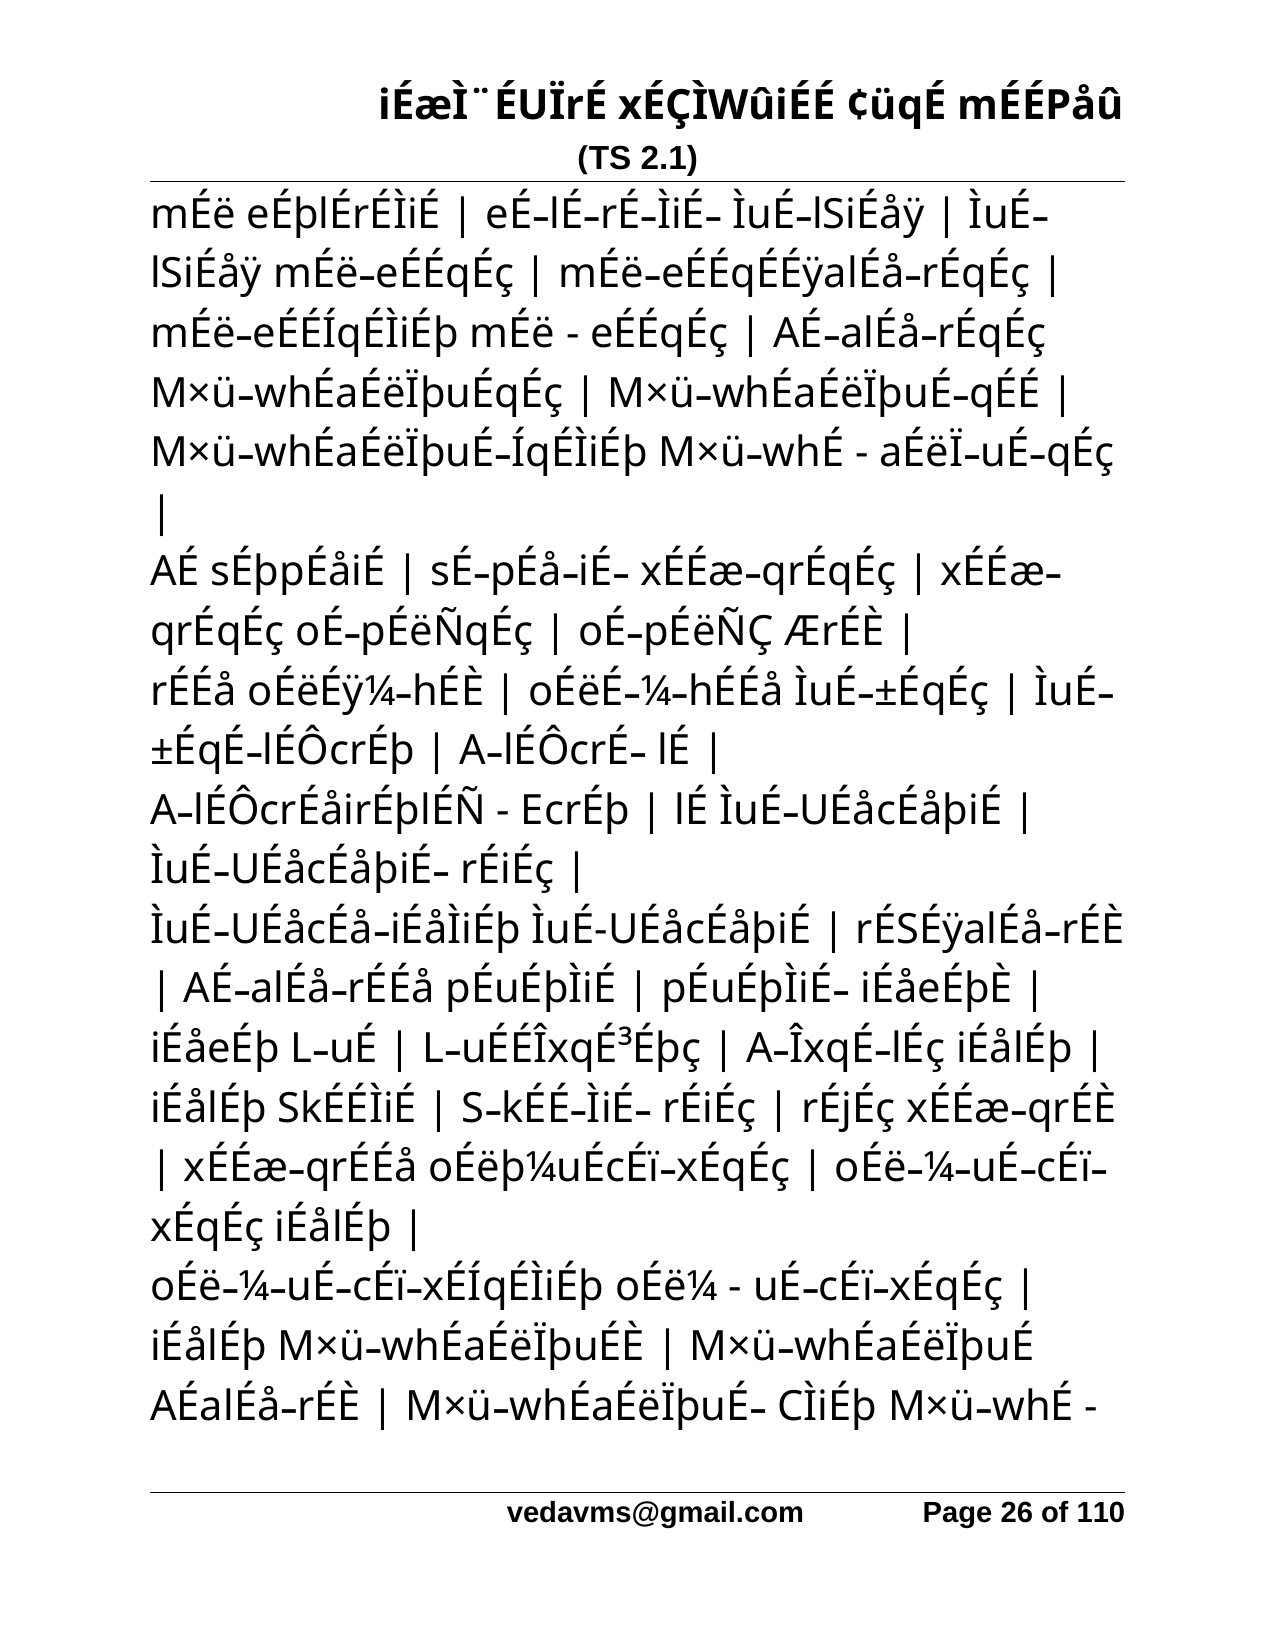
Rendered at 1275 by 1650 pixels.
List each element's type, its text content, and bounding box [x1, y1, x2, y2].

text AÉ sÉþpÉåiÉ | sÉ–pÉå–iÉ– xÉÉæ–qrÉqÉç | xÉÉæ–qrÉqÉç oÉ–pÉëÑqÉç | oÉ–pÉëÑÇ ÆrÉÈ | [150, 541, 1125, 658]
text AÉalÉå–rÉÈ | M×ü–whÉaÉëÏþuÉ– CÌiÉþ M×ü–whÉ - aÉëÏ–uÉ–È | AÉ–alÉå–rÉÉå pÉþuÉÌiÉ | [150, 1375, 1125, 1432]
text oÉë–¼–uÉ–cÉï–xÉÍqÉÌiÉþ oÉë¼ - uÉ–cÉï–xÉqÉç | iÉålÉþ M×ü–whÉaÉëÏþuÉÈ | M×ü–whÉaÉëÏþuÉ [150, 1256, 1125, 1373]
text rÉÉå oÉëÉÿ¼–hÉÈ | oÉëÉ–¼–hÉÉå ÌuÉ–±ÉqÉç | ÌuÉ–±ÉqÉ–lÉÔcrÉþ | A–lÉÔcrÉ– lÉ | [150, 660, 1125, 777]
text A–lÉÔcrÉåirÉþlÉÑ - EcrÉþ | lÉ ÌuÉ–UÉåcÉåþiÉ | ÌuÉ–UÉåcÉåþiÉ– rÉiÉç | [150, 779, 1125, 896]
